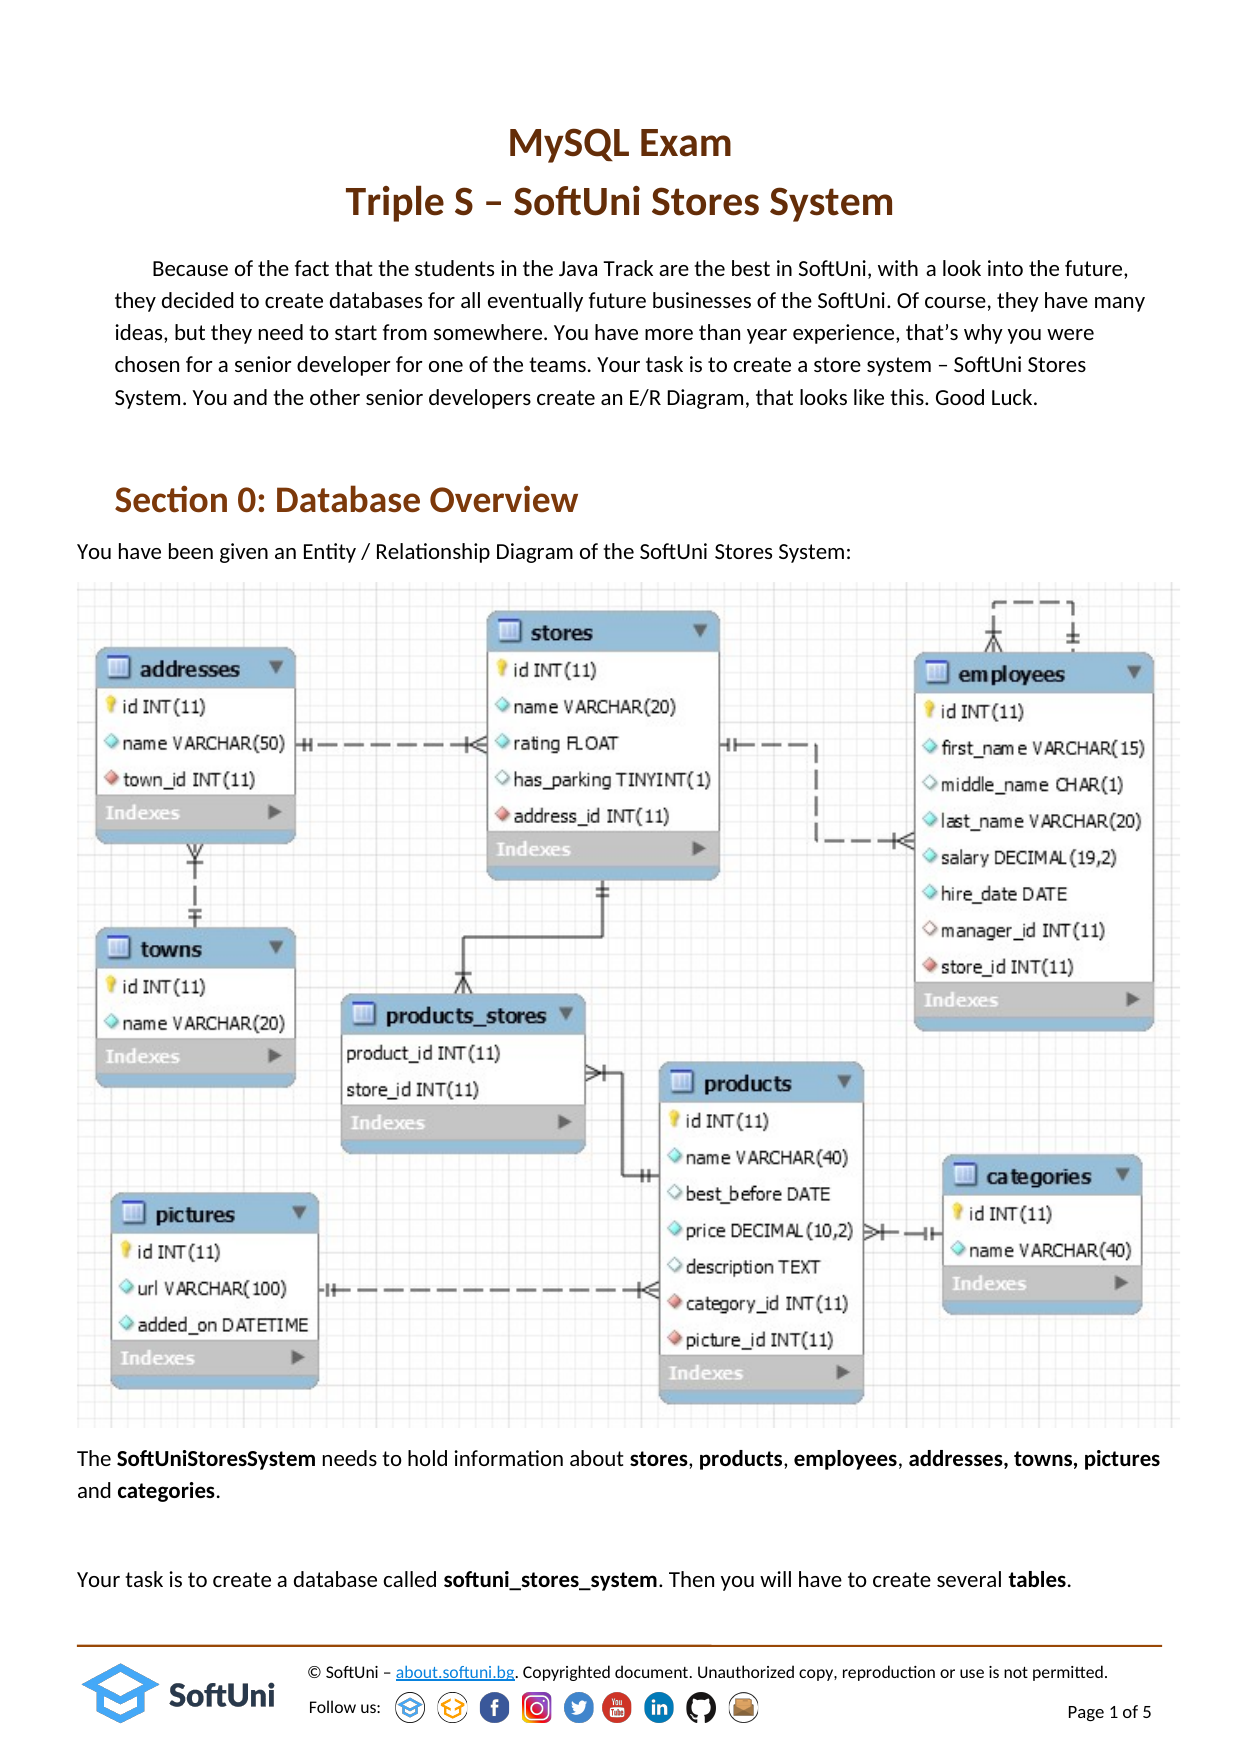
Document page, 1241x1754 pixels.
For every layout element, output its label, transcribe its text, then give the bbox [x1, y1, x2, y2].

picture [75, 1658, 281, 1729]
picture [76, 582, 1181, 1428]
picture [522, 1692, 552, 1723]
picture [686, 1692, 716, 1723]
subtitle Because of the fact that the students in the Java Track are the best in SoftUni, with а look into the future, they decided to create databases for all eventually future businesses of the SoftUni. Of course, they have many ideas, but they need to start from somewhere. You have more than year experience, that’s why you were chosen for a senior developer for one of the teams. Your task is to create a store system – SoftUni Stores System. You and the other senior developers create an E/R Diagram, that looks like this. Good Luck. [114, 254, 1163, 411]
picture [665, 1714, 674, 1723]
text The SoftUniStoresSystem needs to hold information about stores, products, employees, addresses, towns, pictures and categories. [77, 1444, 1163, 1504]
text You have been given an Entity / Relationship Diagram of the SoftUni Stores System: [77, 537, 1163, 565]
picture [644, 1692, 653, 1701]
picture [564, 1692, 594, 1723]
picture [479, 1692, 510, 1723]
picture [665, 1692, 674, 1701]
subtitle MySQL Exam Triple S – SoftUni Stores System [77, 116, 1163, 226]
picture [658, 1705, 667, 1714]
text Your task is to create a database called softuni_stores_system. Then you will have to create several tables. [77, 1566, 1163, 1594]
picture [644, 1714, 653, 1723]
picture [728, 1692, 759, 1723]
picture [437, 1692, 468, 1723]
subtitle Section 0: Database Overview [114, 476, 1163, 522]
picture [395, 1692, 425, 1723]
picture [602, 1692, 632, 1723]
